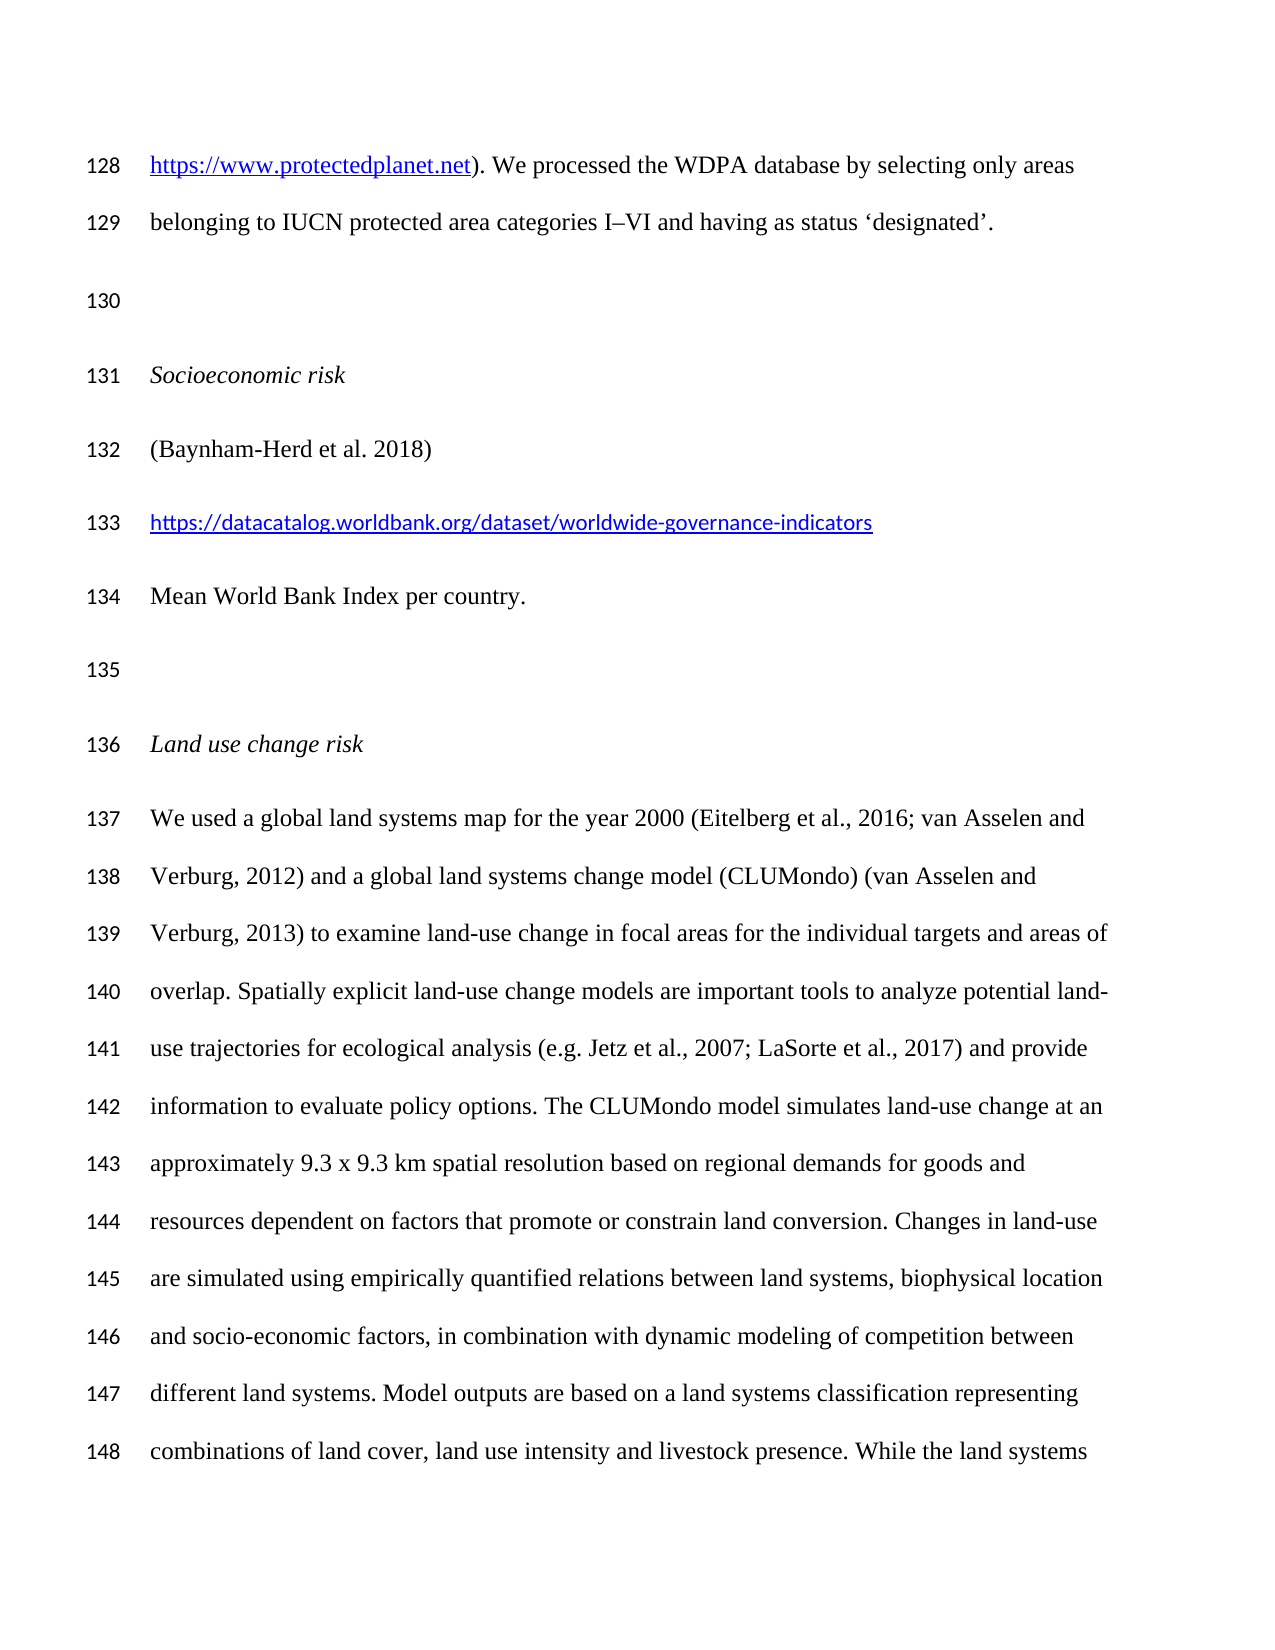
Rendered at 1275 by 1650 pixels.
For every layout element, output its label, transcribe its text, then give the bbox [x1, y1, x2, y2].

text Land use change risk [150, 729, 1125, 758]
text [150, 150, 1125, 236]
text https://datacatalog.worldbank.org/dataset/worldwide-governance-indicators [150, 508, 1125, 536]
text Mean World Bank Index per country. [150, 581, 1125, 610]
text (Baynham-Herd et al. 2018) [150, 434, 1125, 463]
text Socioeconomic risk [150, 360, 1125, 389]
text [150, 803, 1125, 1465]
